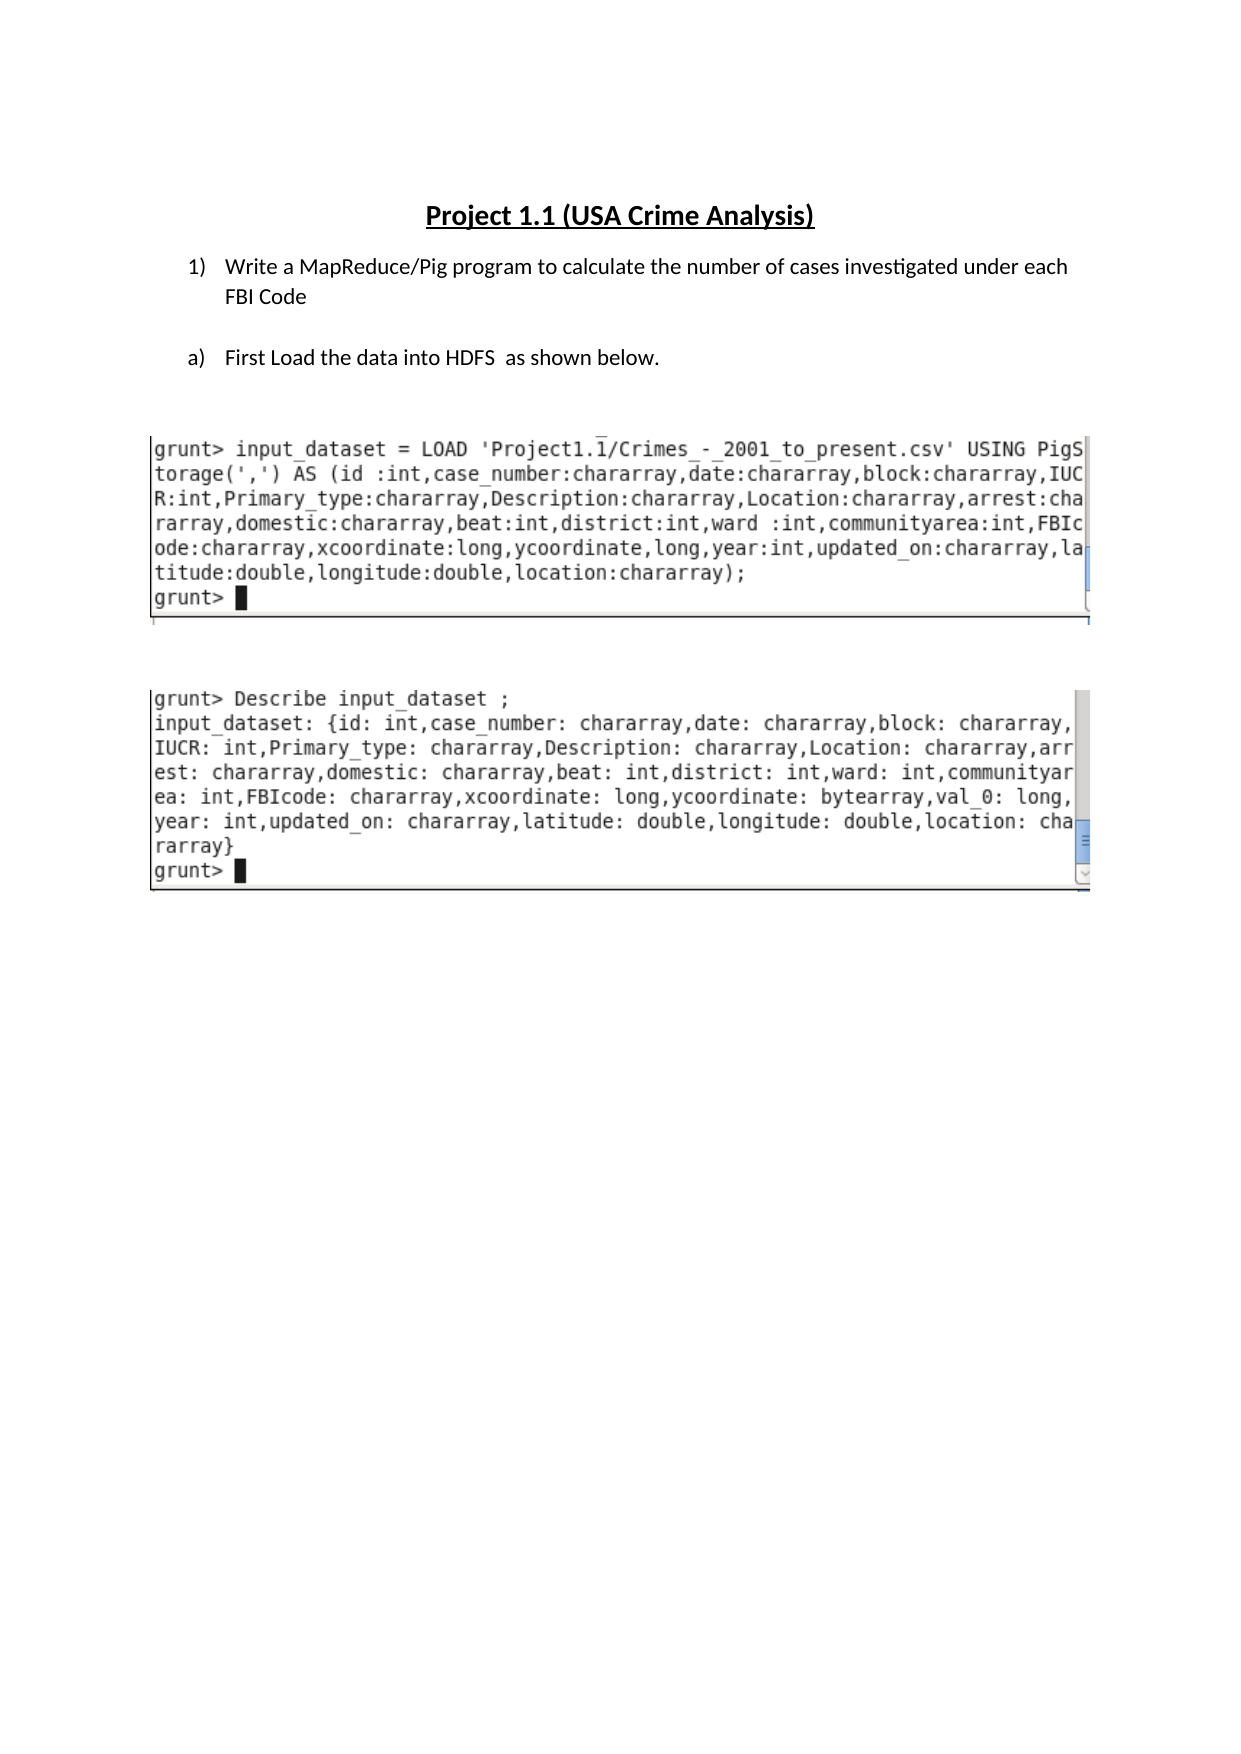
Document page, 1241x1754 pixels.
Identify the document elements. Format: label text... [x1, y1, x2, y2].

picture [150, 690, 1091, 892]
text Project 1.1 (USA Crime Analysis) [150, 197, 1090, 232]
list First Load the data into HDFS as shown below. [187, 343, 1090, 371]
list Write a MapReduce/Pig program to calculate the number of cases investigated under each FBI Code [187, 252, 1090, 310]
picture [150, 436, 1091, 625]
